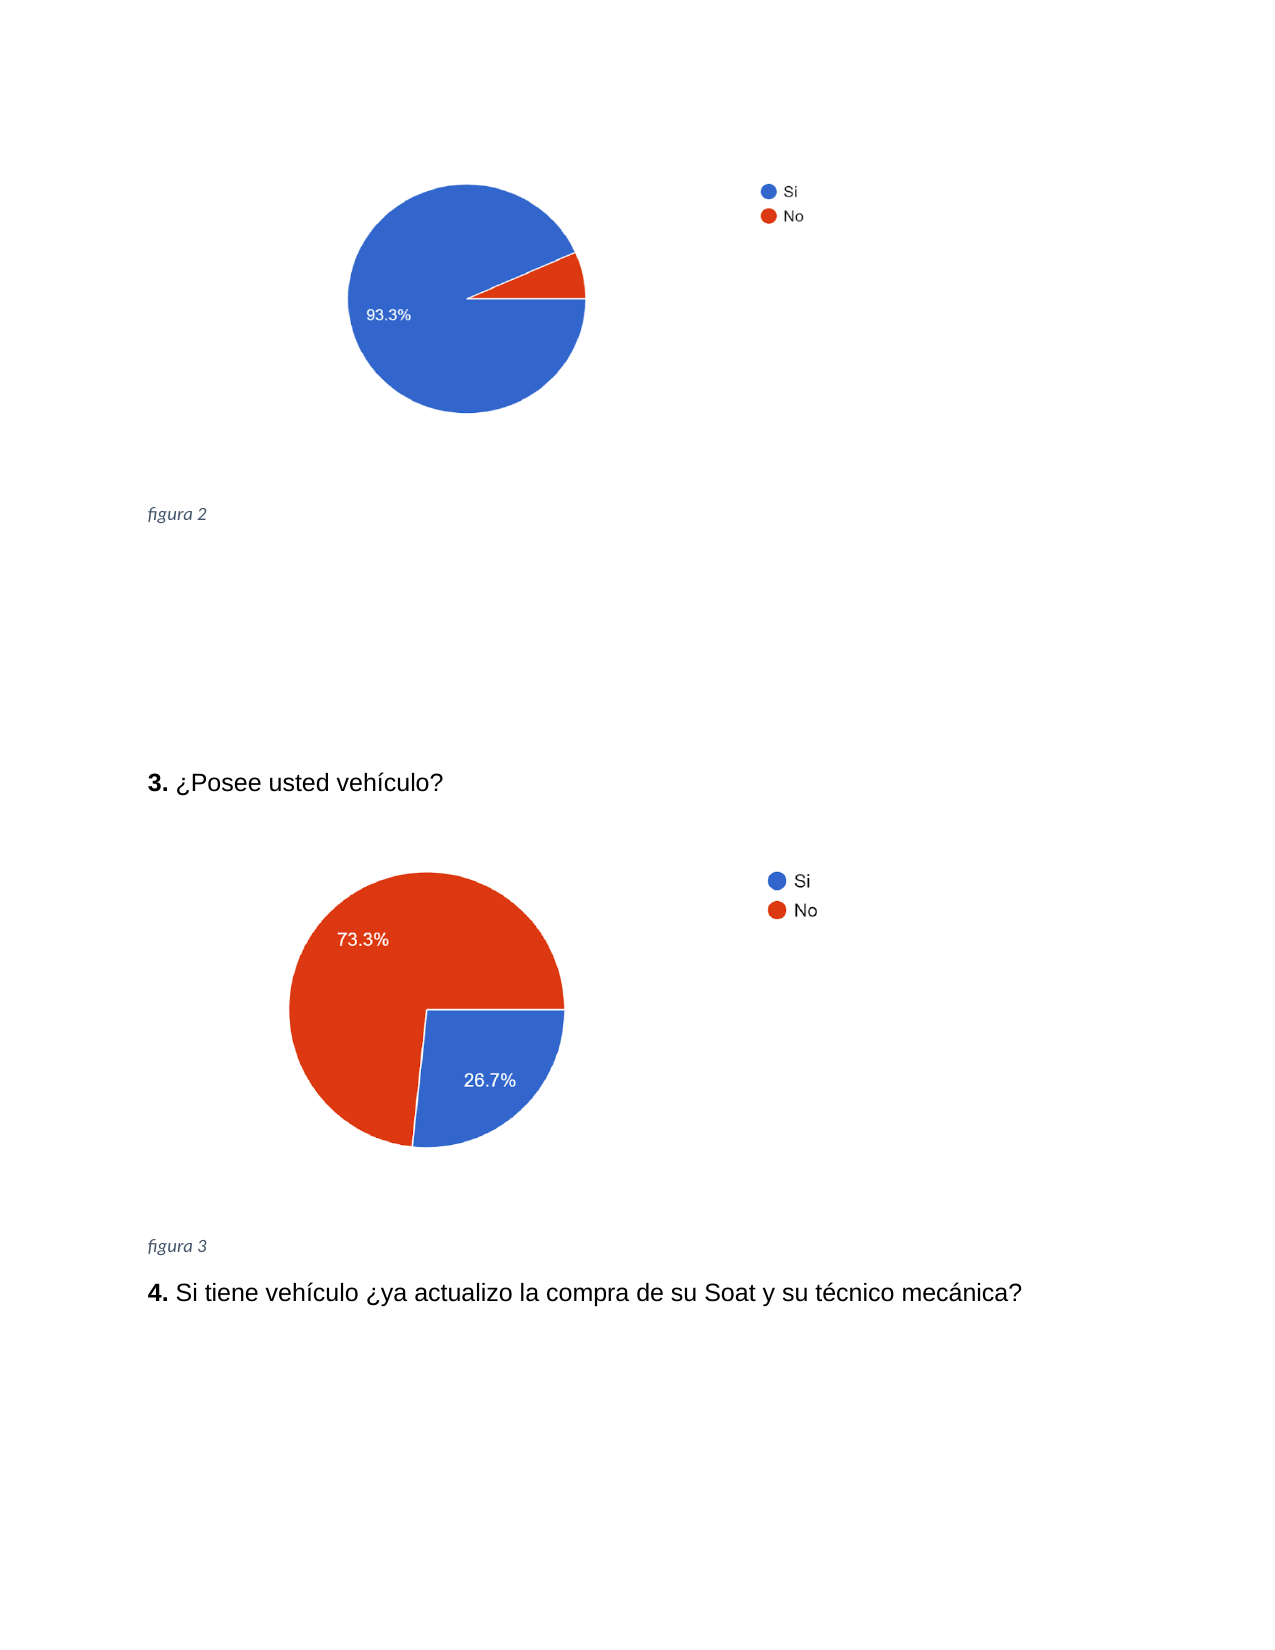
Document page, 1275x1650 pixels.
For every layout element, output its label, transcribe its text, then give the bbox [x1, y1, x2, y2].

text 3. ¿Posee usted vehículo? [148, 768, 1098, 797]
text figura 3 [148, 1235, 1098, 1258]
picture [147, 147, 832, 457]
text 4. Si tiene vehículo ¿ya actualizo la compra de su Soat y su técnico mecánica? [148, 1278, 1098, 1307]
text figura 2 [148, 502, 1098, 524]
picture [147, 842, 852, 1191]
